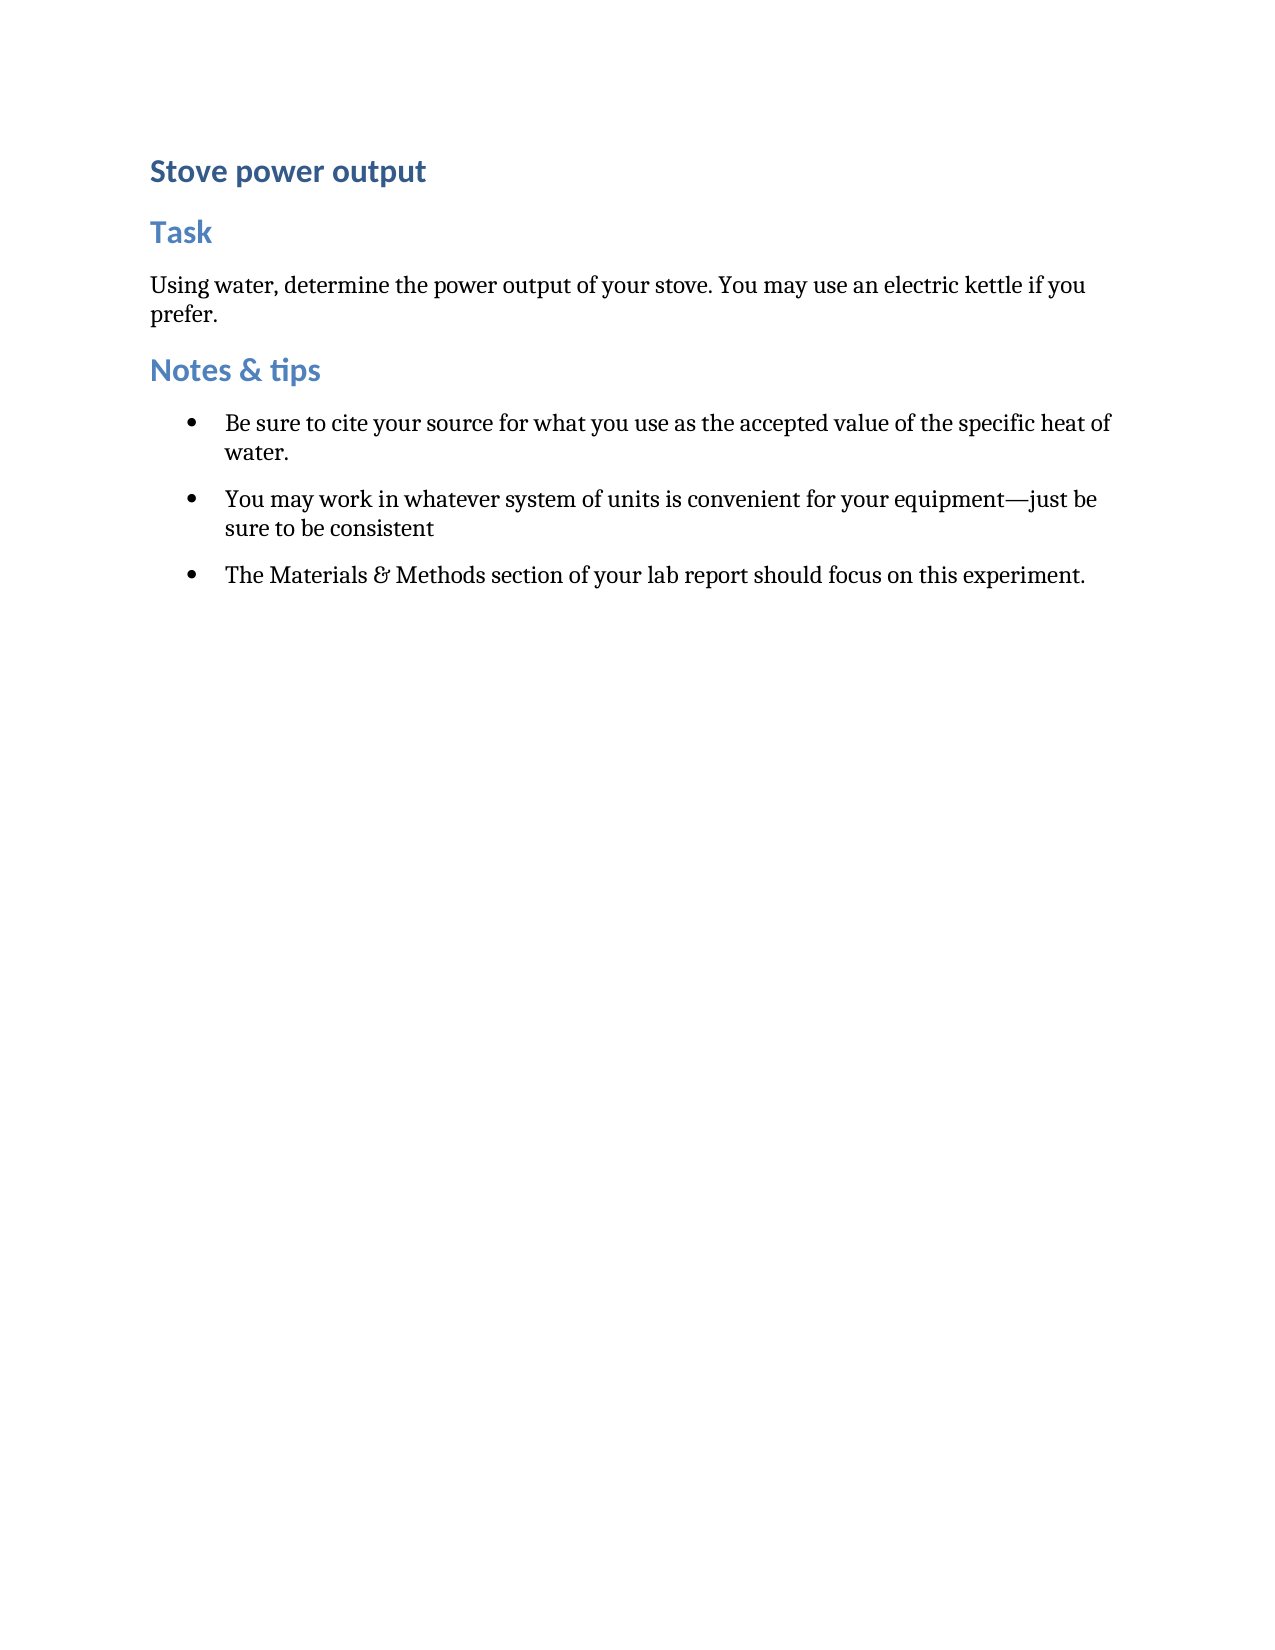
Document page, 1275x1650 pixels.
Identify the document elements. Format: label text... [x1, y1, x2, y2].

text Using water, determine the power output of your stove. You may use an electric kettle if you prefer. [150, 271, 1125, 328]
subtitle Task [150, 212, 1125, 252]
list The Materials & Methods section of your lab report should focus on this experiment. [187, 561, 1125, 590]
list Be sure to cite your source for what you use as the accepted value of the specific heat of water. [187, 409, 1125, 466]
subtitle Stove power output [150, 150, 1125, 191]
list You may work in whatever system of units is convenient for your equipment—just be sure to be consistent [187, 485, 1125, 543]
subtitle Notes & tips [150, 349, 1125, 390]
